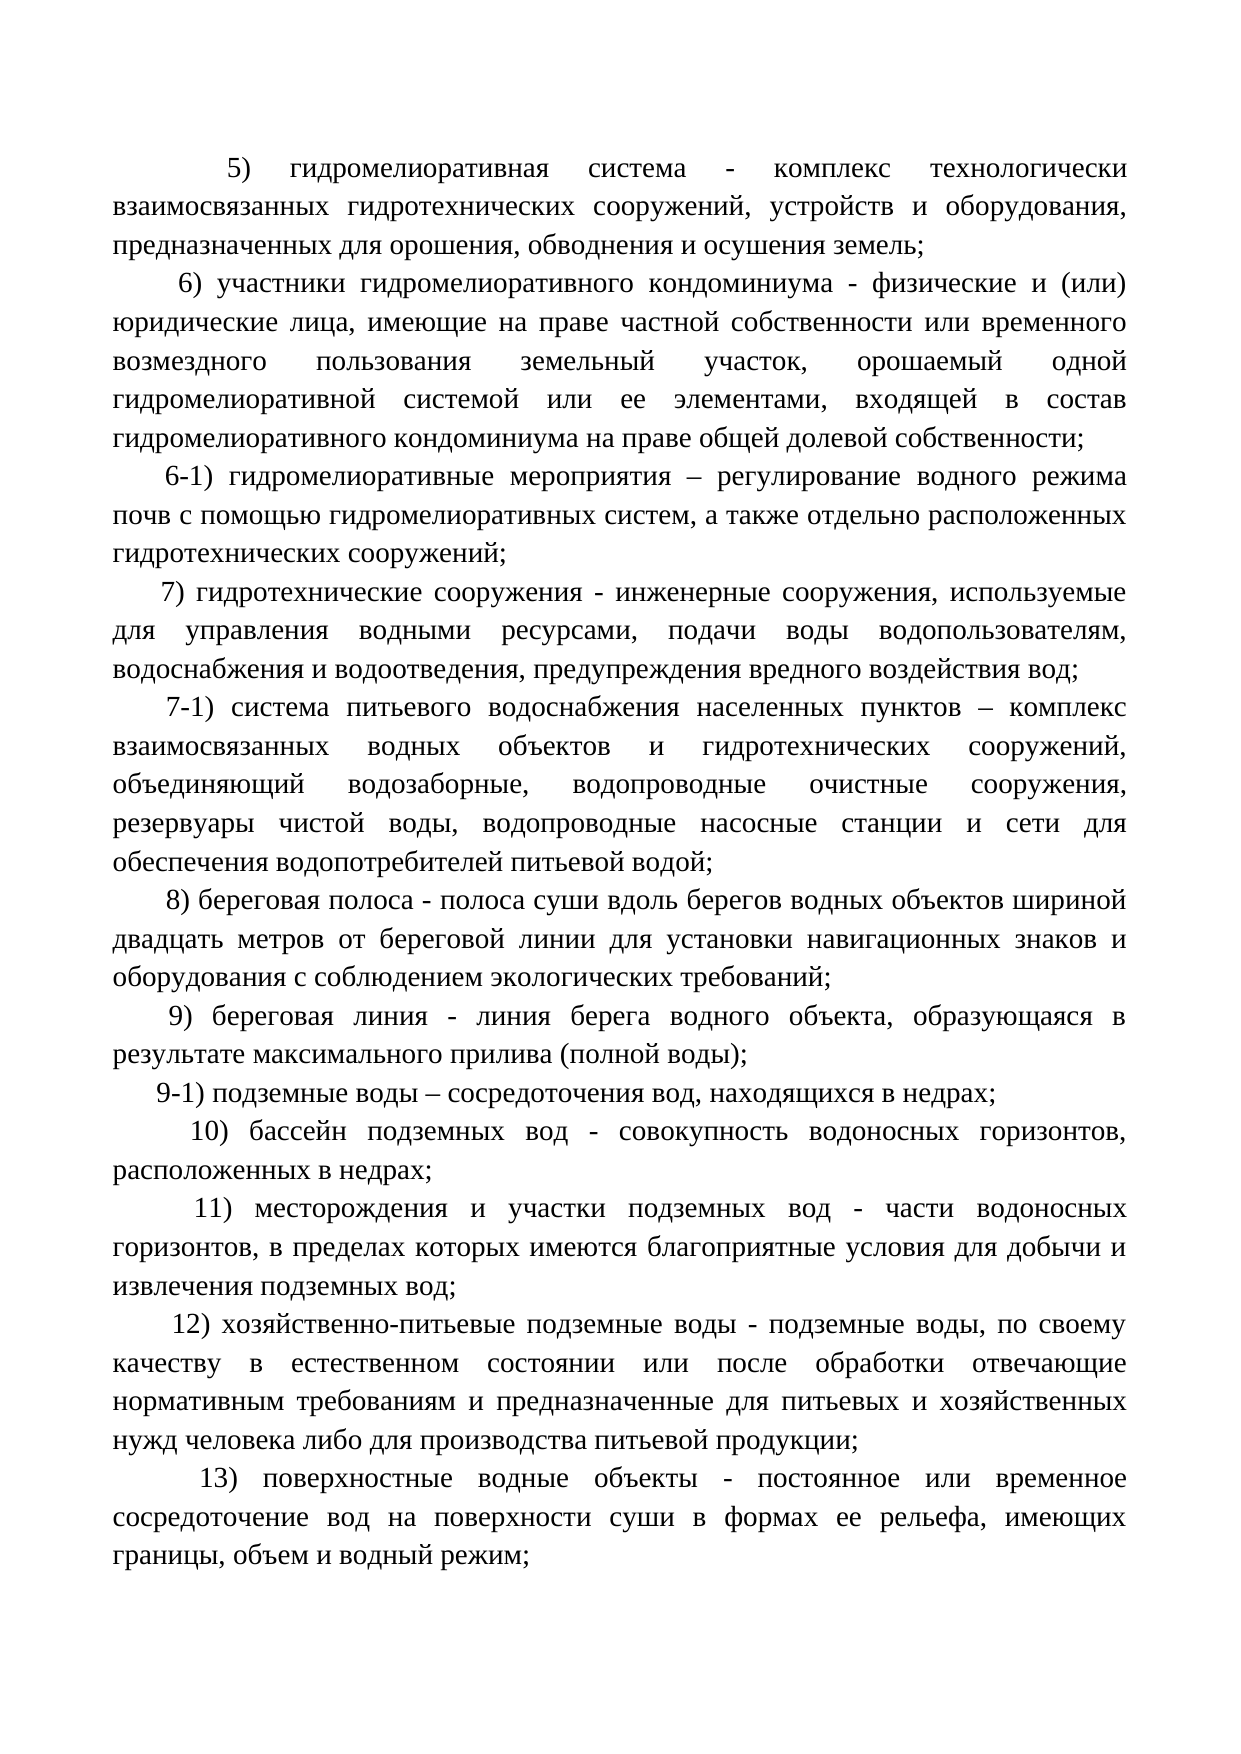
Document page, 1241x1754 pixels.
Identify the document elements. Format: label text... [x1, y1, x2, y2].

text 7) гидротехнические сооружения - инженерные сооружения, используемые для управления водными ресурсами, подачи воды водопользователям, водоснабжения и водоотведения, предупреждения вредного воздействия вод; [112, 574, 1128, 684]
text 10) бассейн подземных вод - совокупность водоносных горизонтов, расположенных в недрах; [112, 1113, 1128, 1186]
text 11) месторождения и участки подземных вод - части водоносных горизонтов, в пределах которых имеются благоприятные условия для добычи и извлечения подземных вод; [112, 1191, 1128, 1301]
text 12) хозяйственно-питьевые подземные воды - подземные воды, по своему качеству в естественном состоянии или после обработки отвечающие нормативным требованиям и предназначенные для питьевых и хозяйственных нужд человека либо для производства питьевой продукции; [112, 1306, 1128, 1455]
text 9) береговая линия - линия берега водного объекта, образующаяся в результате максимального прилива (полной воды); [112, 998, 1128, 1070]
text 5) гидромелиоративная система - комплекс технологически взаимосвязанных гидротехнических сооружений, устройств и оборудования, предназначенных для орошения, обводнения и осушения земель; [112, 150, 1128, 261]
text 7-1) система питьевого водоснабжения населенных пунктов – комплекс взаимосвязанных водных объектов и гидротехнических сооружений, объединяющий водозаборные, водопроводные очистные сооружения, резервуары чистой воды, водопроводные насосные станции и сети для обеспечения водопотребителей питьевой водой; [112, 689, 1128, 877]
text 8) береговая полоса - полоса суши вдоль берегов водных объектов шириной двадцать метров от береговой линии для установки навигационных знаков и оборудования с соблюдением экологических требований; [112, 882, 1128, 993]
text 9-1) подземные воды – сосредоточения вод, находящихся в недрах; [112, 1075, 1128, 1108]
text 6-1) гидромелиоративные мероприятия – регулирование водного режима почв с помощью гидромелиоративных систем, а также отдельно расположенных гидротехнических сооружений; [112, 458, 1128, 569]
text 13) поверхностные водные объекты - постоянное или временное сосредоточение вод на поверхности суши в формах ее рельефа, имеющих границы, объем и водный режим; [112, 1460, 1128, 1571]
text 6) участники гидромелиоративного кондоминиума - физические и (или) юридические лица, имеющие на праве частной собственности или временного возмездного пользования земельный участок, орошаемый одной гидромелиоративной системой или ее элементами, входящей в состав гидромелиоративного кондоминиума на праве общей долевой собственности; [112, 266, 1128, 453]
